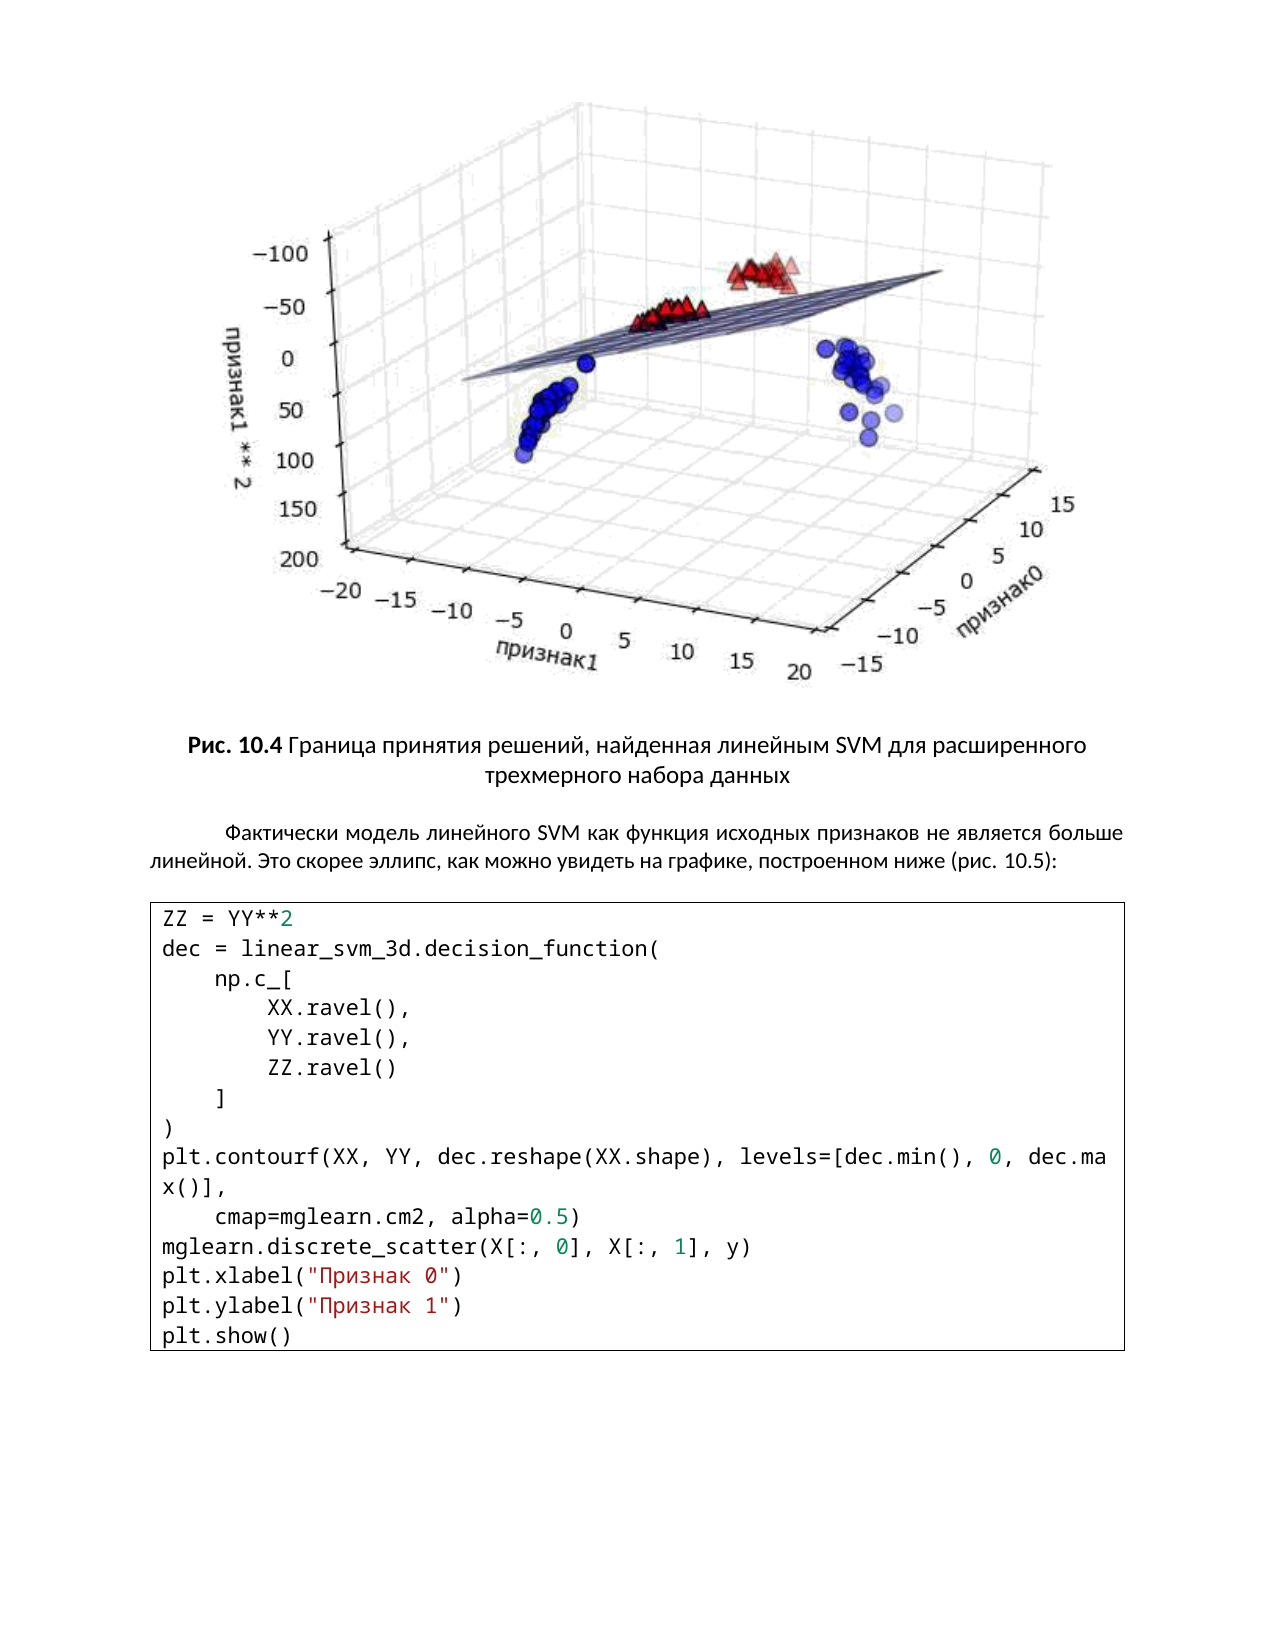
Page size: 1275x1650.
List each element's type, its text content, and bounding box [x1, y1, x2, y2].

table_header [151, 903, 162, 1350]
text Фактически модель линейного SVM как функция исходных признаков не является больше линейной. Это скорее эллипс, как можно увидеть на графике, построенном ниже (рис. 10.5): [150, 818, 1125, 874]
picture [217, 102, 1087, 694]
text Рис. 10.4 Граница принятия решений, найденная линейным SVM для расширенного трехмерного набора данных [150, 729, 1125, 790]
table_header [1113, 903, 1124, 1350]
